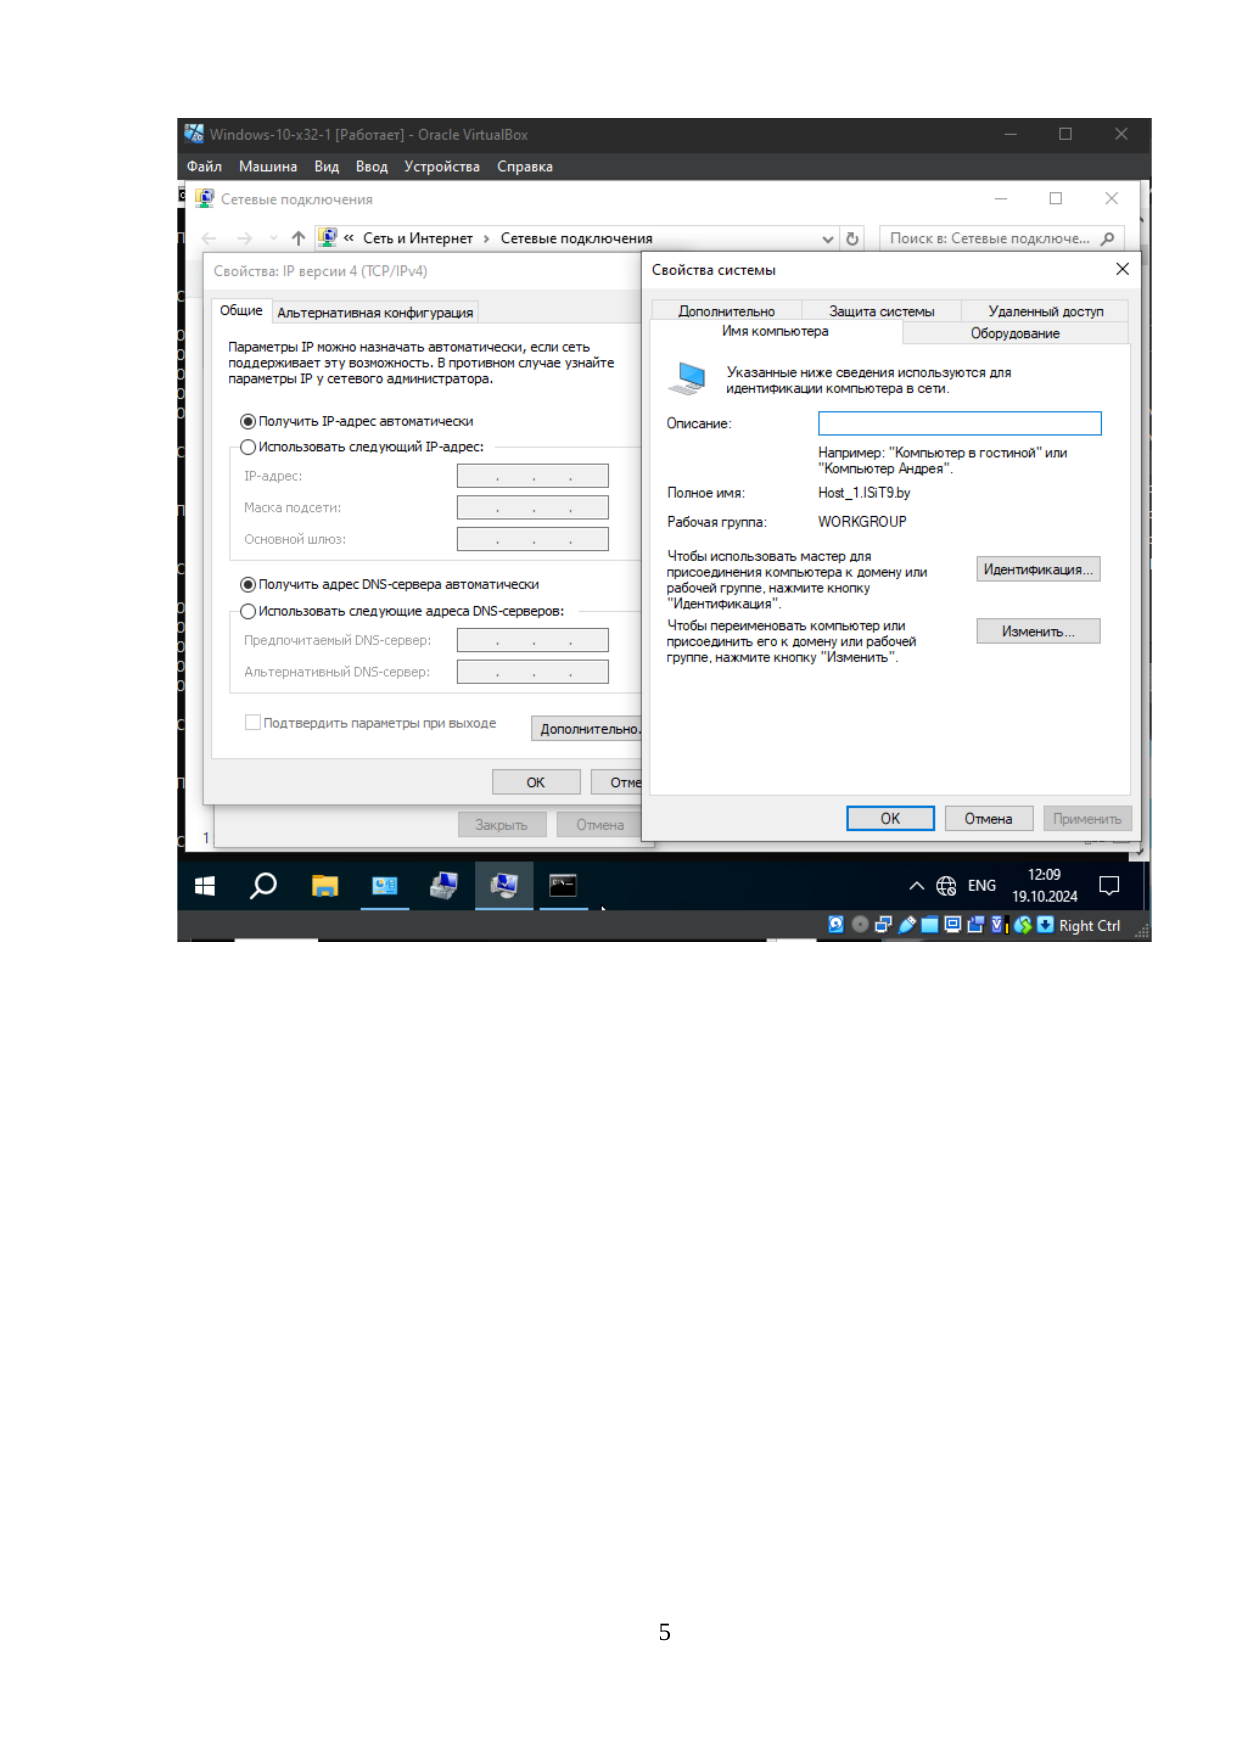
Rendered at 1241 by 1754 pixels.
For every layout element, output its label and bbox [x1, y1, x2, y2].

picture [177, 118, 1152, 942]
